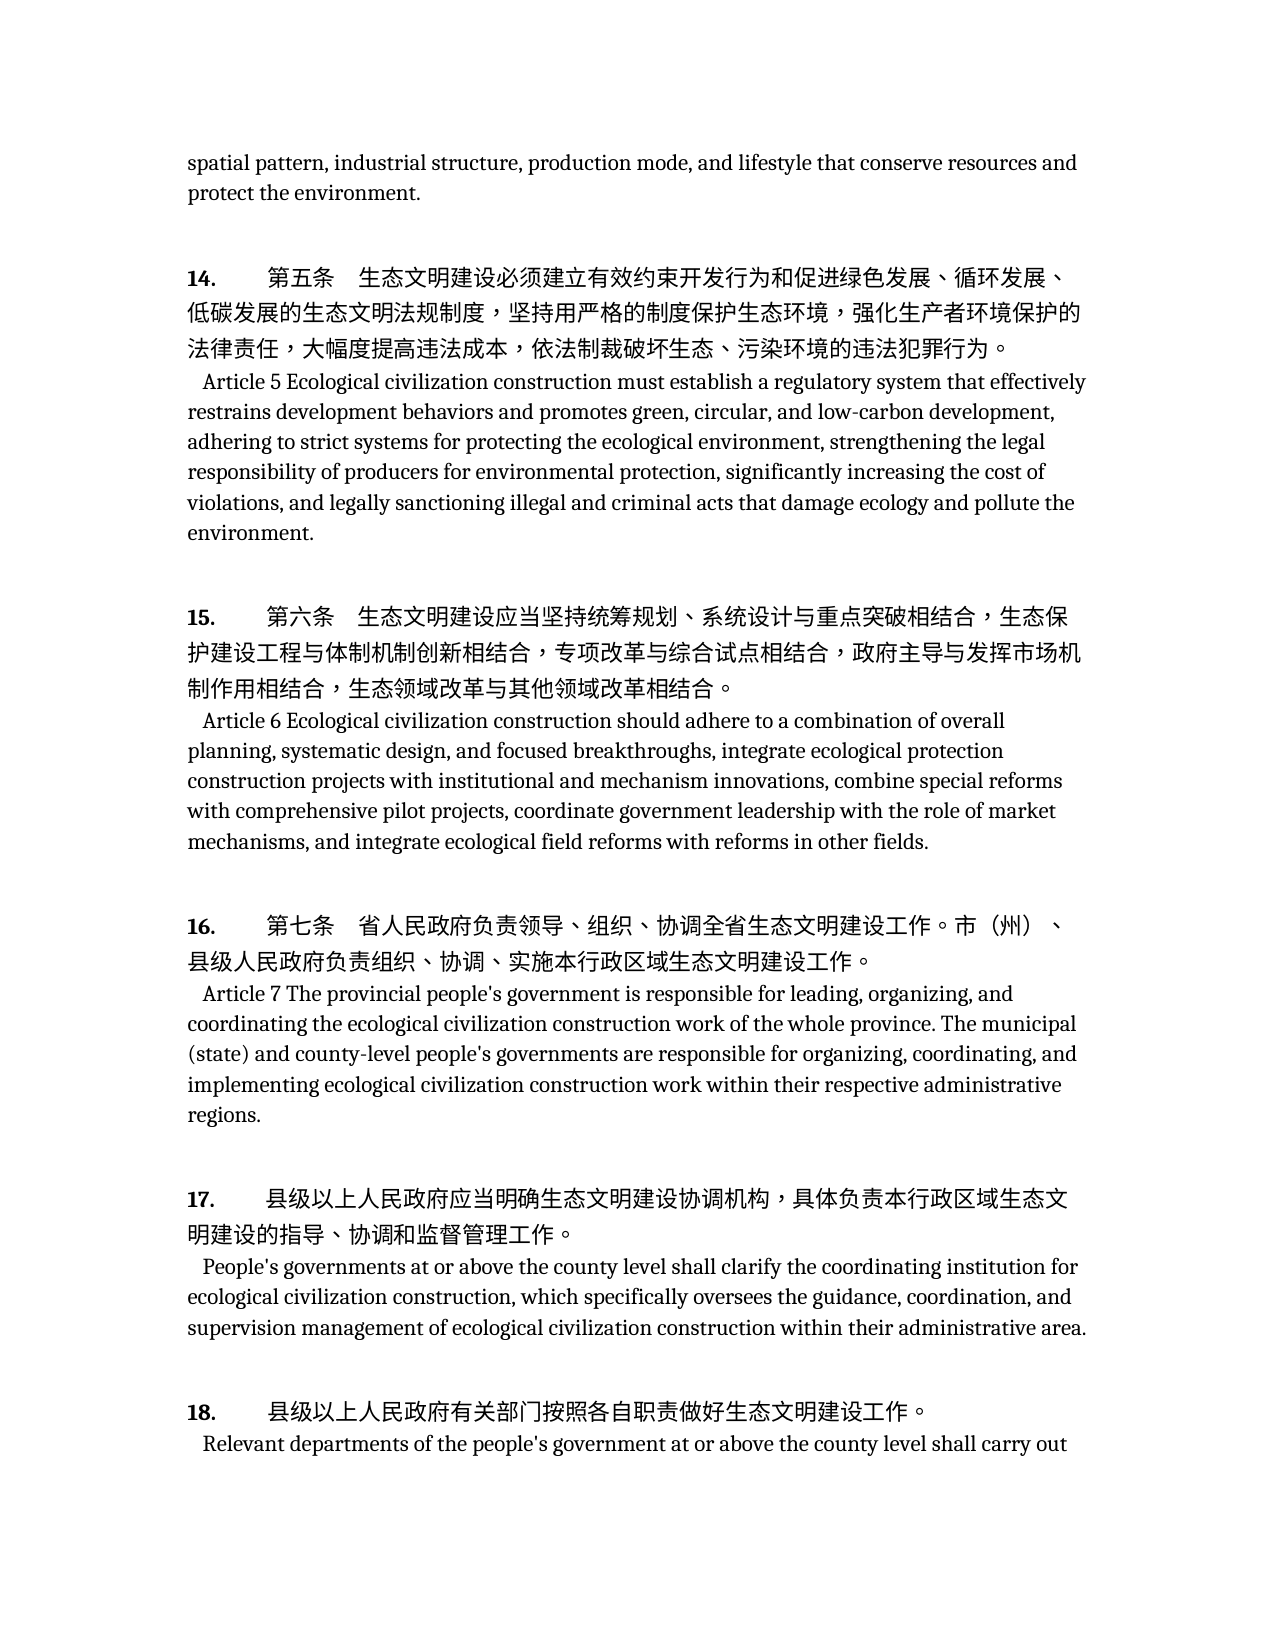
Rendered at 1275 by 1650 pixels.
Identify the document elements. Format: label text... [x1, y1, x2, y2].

text 15. 第六条 生态文明建设应当坚持统筹规划、系统设计与重点突破相结合，生态保护建设工程与体制机制创新相结合，专项改革与综合试点相结合，政府主导与发挥市场机制作用相结合，生态领域改革与其他领域改革相结合。 Article 6 Ecological civilization construction should adhere to a combination of overall planning, systematic design, and focused breakthroughs, integrate ecological protection construction projects with institutional and mechanism innovations, combine special reforms with comprehensive pilot projects, coordinate government leadership with the role of market mechanisms, and integrate ecological field reforms with reforms in other fields. [187, 601, 1087, 885]
text 16. 第七条 省人民政府负责领导、组织、协调全省生态文明建设工作。市（州）、县级人民政府负责组织、协调、实施本行政区域生态文明建设工作。 Article 7 The provincial people's government is responsible for leading, organizing, and coordinating the ecological civilization construction work of the whole province. The municipal (state) and county-level people's governments are responsible for organizing, coordinating, and implementing ecological civilization construction work within their respective administrative regions. [187, 910, 1087, 1158]
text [187, 1396, 1087, 1457]
text 17. 县级以上人民政府应当明确生态文明建设协调机构，具体负责本行政区域生态文明建设的指导、协调和监督管理工作。 People's governments at or above the county level shall clarify the coordinating institution for ecological civilization construction, which specifically oversees the guidance, coordination, and supervision management of ecological civilization construction within their administrative area. [187, 1183, 1087, 1371]
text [187, 150, 1087, 237]
text 14. 第五条 生态文明建设必须建立有效约束开发行为和促进绿色发展、循环发展、低碳发展的生态文明法规制度，坚持用严格的制度保护生态环境，强化生产者环境保护的法律责任，大幅度提高违法成本，依法制裁破坏生态、污染环境的违法犯罪行为。 Article 5 Ecological civilization construction must establish a regulatory system that effectively restrains development behaviors and promotes green, circular, and low-carbon development, adhering to strict systems for protecting the ecological environment, strengthening the legal responsibility of producers for environmental protection, significantly increasing the cost of violations, and legally sanctioning illegal and criminal acts that damage ecology and pollute the environment. [187, 261, 1087, 576]
